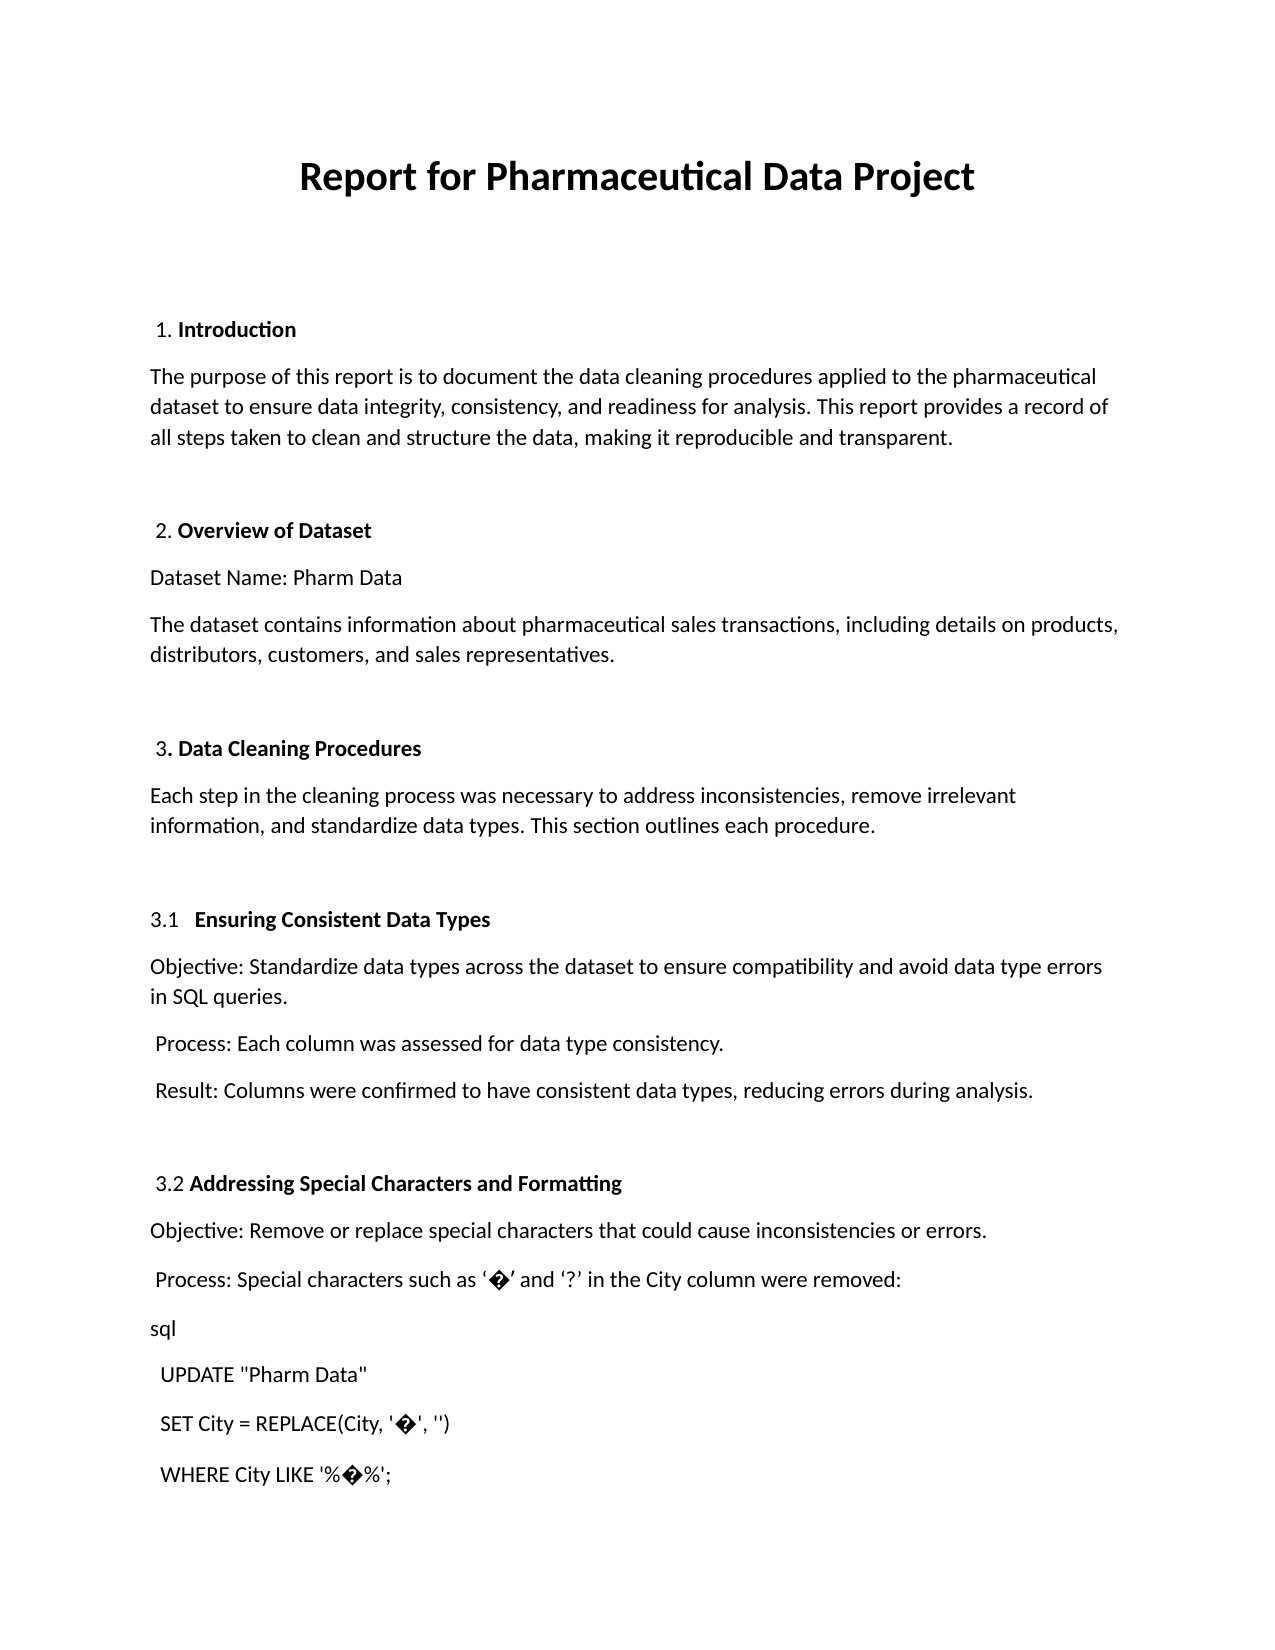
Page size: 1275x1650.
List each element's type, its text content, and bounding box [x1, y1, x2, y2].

text Process: Special characters such as ‘�’ and ‘?’ in the City column were removed: [150, 1263, 1125, 1294]
text Process: Each column was assessed for data type consistency. [150, 1029, 1125, 1057]
text SET City = REPLACE(City, '�', '') [150, 1407, 1125, 1439]
text Objective: Standardize data types across the dataset to ensure compatibility and avoid data type errors in SQL queries. [150, 952, 1125, 1010]
text Report for Pharmaceutical Data Project [150, 150, 1125, 201]
text Result: Columns were confirmed to have consistent data types, reducing errors during analysis. [150, 1076, 1125, 1104]
text sql [150, 1314, 1125, 1342]
text Dataset Name: Pharm Data [150, 563, 1125, 591]
text 3.1 Ensuring Consistent Data Types [150, 905, 1125, 933]
text WHERE City LIKE '%�%'; [150, 1458, 1125, 1489]
text 3.2 Addressing Special Characters and Formatting [150, 1169, 1125, 1197]
text 3. Data Cleaning Procedures [150, 734, 1125, 762]
text Objective: Remove or replace special characters that could cause inconsistencies or errors. [150, 1216, 1125, 1244]
text 1. Introduction [150, 315, 1125, 343]
text The dataset contains information about pharmaceutical sales transactions, including details on products, distributors, customers, and sales representatives. [150, 610, 1125, 668]
text 2. Overview of Dataset [150, 516, 1125, 544]
text Each step in the cleaning process was necessary to address inconsistencies, remove irrelevant information, and standardize data types. This section outlines each procedure. [150, 781, 1125, 839]
text The purpose of this report is to document the data cleaning procedures applied to the pharmaceutical dataset to ensure data integrity, consistency, and readiness for analysis. This report provides a record of all steps taken to clean and structure the data, making it reproducible and transparent. [150, 362, 1125, 451]
text UPDATE "Pharm Data" [150, 1361, 1125, 1388]
